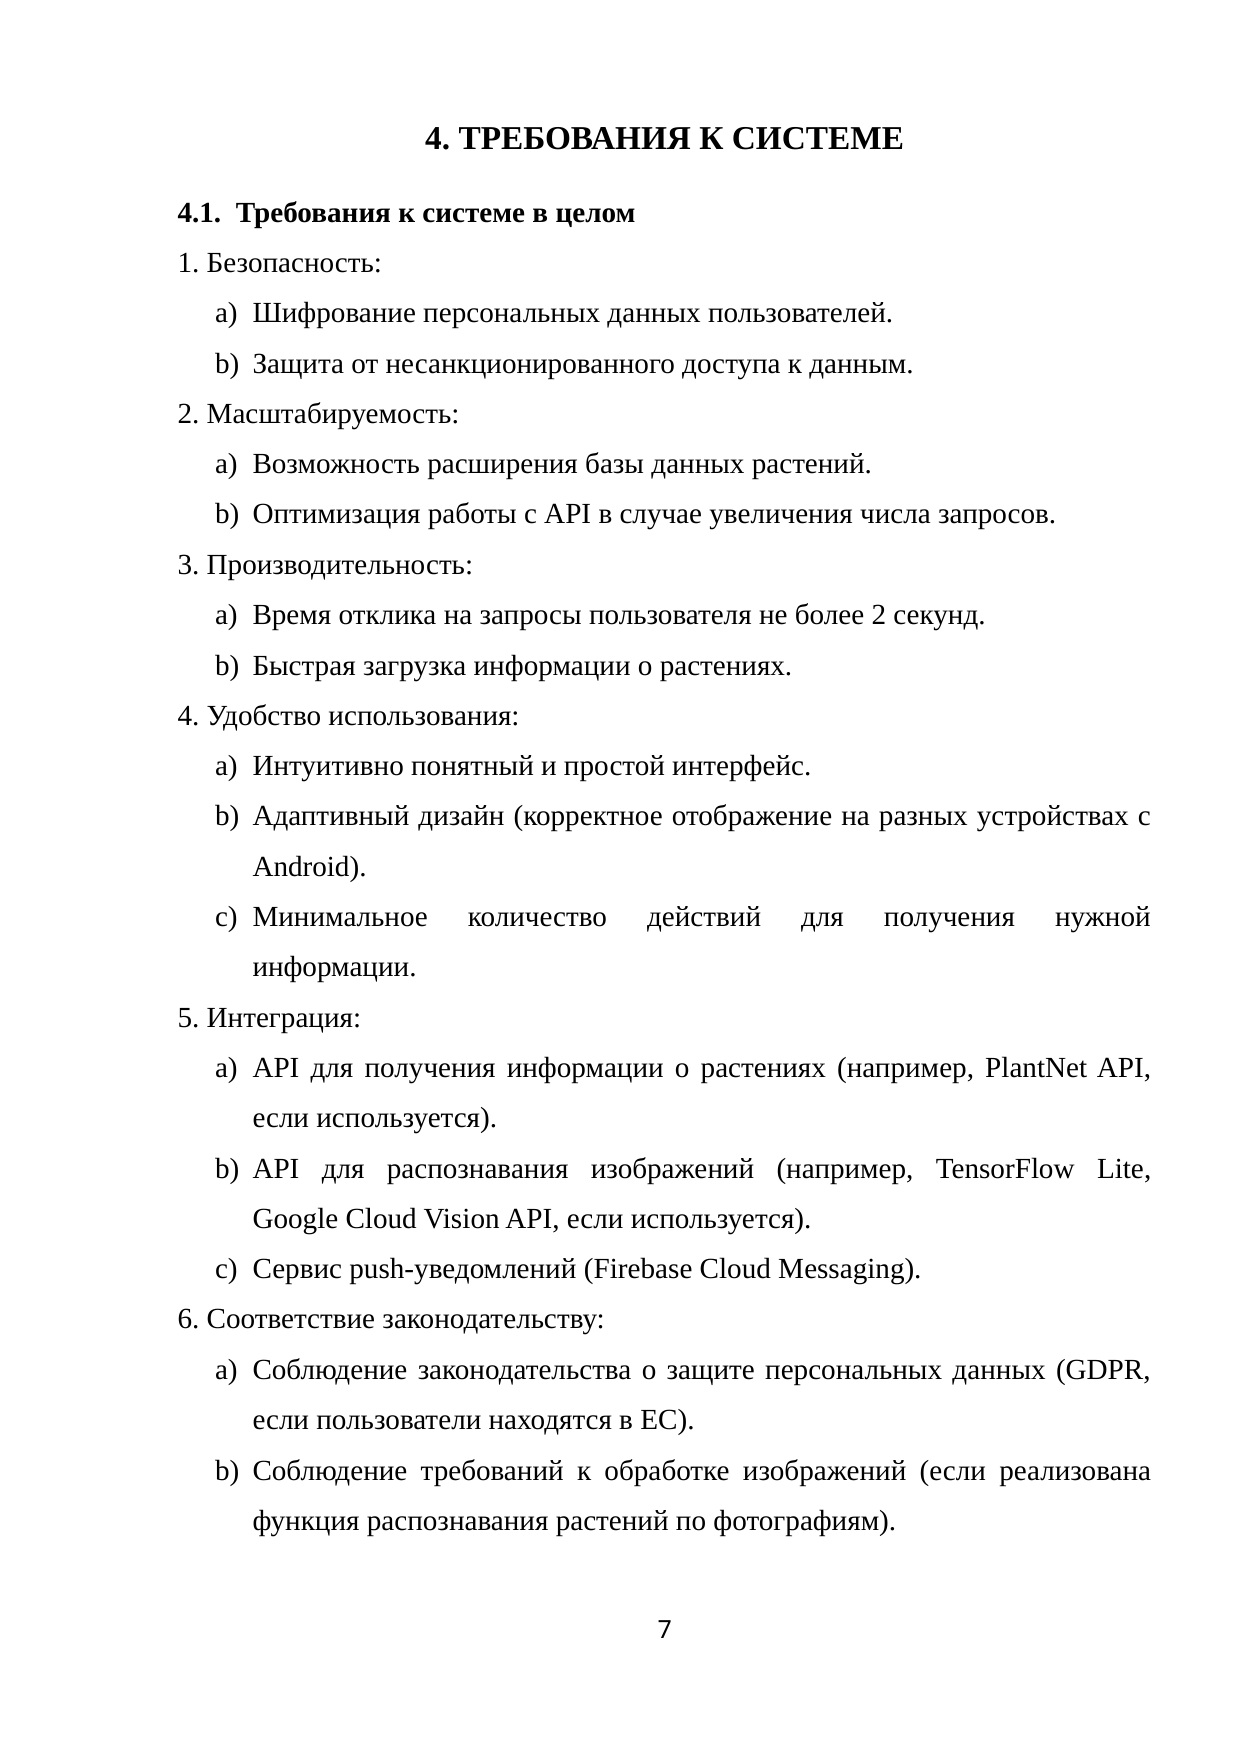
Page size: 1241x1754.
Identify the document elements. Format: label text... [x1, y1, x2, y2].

list Адаптивный дизайн (корректное отображение на разных устройствах с Android). [215, 798, 1152, 882]
list Защита от несанкционированного доступа к данным. [215, 346, 1152, 379]
list Быстрая загрузка информации о растениях. [215, 648, 1152, 681]
list Время отклика на запросы пользователя не более 2 секунд. [215, 597, 1152, 631]
text 6. Соответствие законодательству: [177, 1302, 1152, 1335]
text 3. Производительность: [177, 547, 1152, 581]
list Возможность расширения базы данных растений. [215, 446, 1152, 480]
text 4. Удобство использования: [177, 698, 1152, 731]
list Оптимизация работы с API в случае увеличения числа запросов. [215, 497, 1152, 530]
subtitle 4. Требования к системе [177, 118, 1152, 156]
text 1. Безопасность: [177, 245, 1152, 279]
list Сервис push-уведомлений (Firebase Cloud Messaging). [215, 1251, 1152, 1285]
list Соблюдение требований к обработке изображений (если реализована функция распознавания растений по фотографиям). [215, 1453, 1152, 1536]
list Минимальное количество действий для получения нужной информации. [215, 899, 1152, 983]
text 5. Интеграция: [177, 1000, 1152, 1033]
text 2. Масштабируемость: [177, 396, 1152, 429]
list Соблюдение законодательства о защите персональных данных (GDPR, если пользователи находятся в ЕС). [215, 1352, 1152, 1436]
list API для распознавания изображений (например, TensorFlow Lite, Google Cloud Vision API, если используется). [215, 1151, 1152, 1234]
list Интуитивно понятный и простой интерфейс. [215, 748, 1152, 782]
list API для получения информации о растениях (например, PlantNet API, если используется). [215, 1050, 1152, 1134]
subtitle 4.1. Требования к системе в целом [177, 195, 1152, 228]
list Шифрование персональных данных пользователей. [215, 295, 1152, 329]
